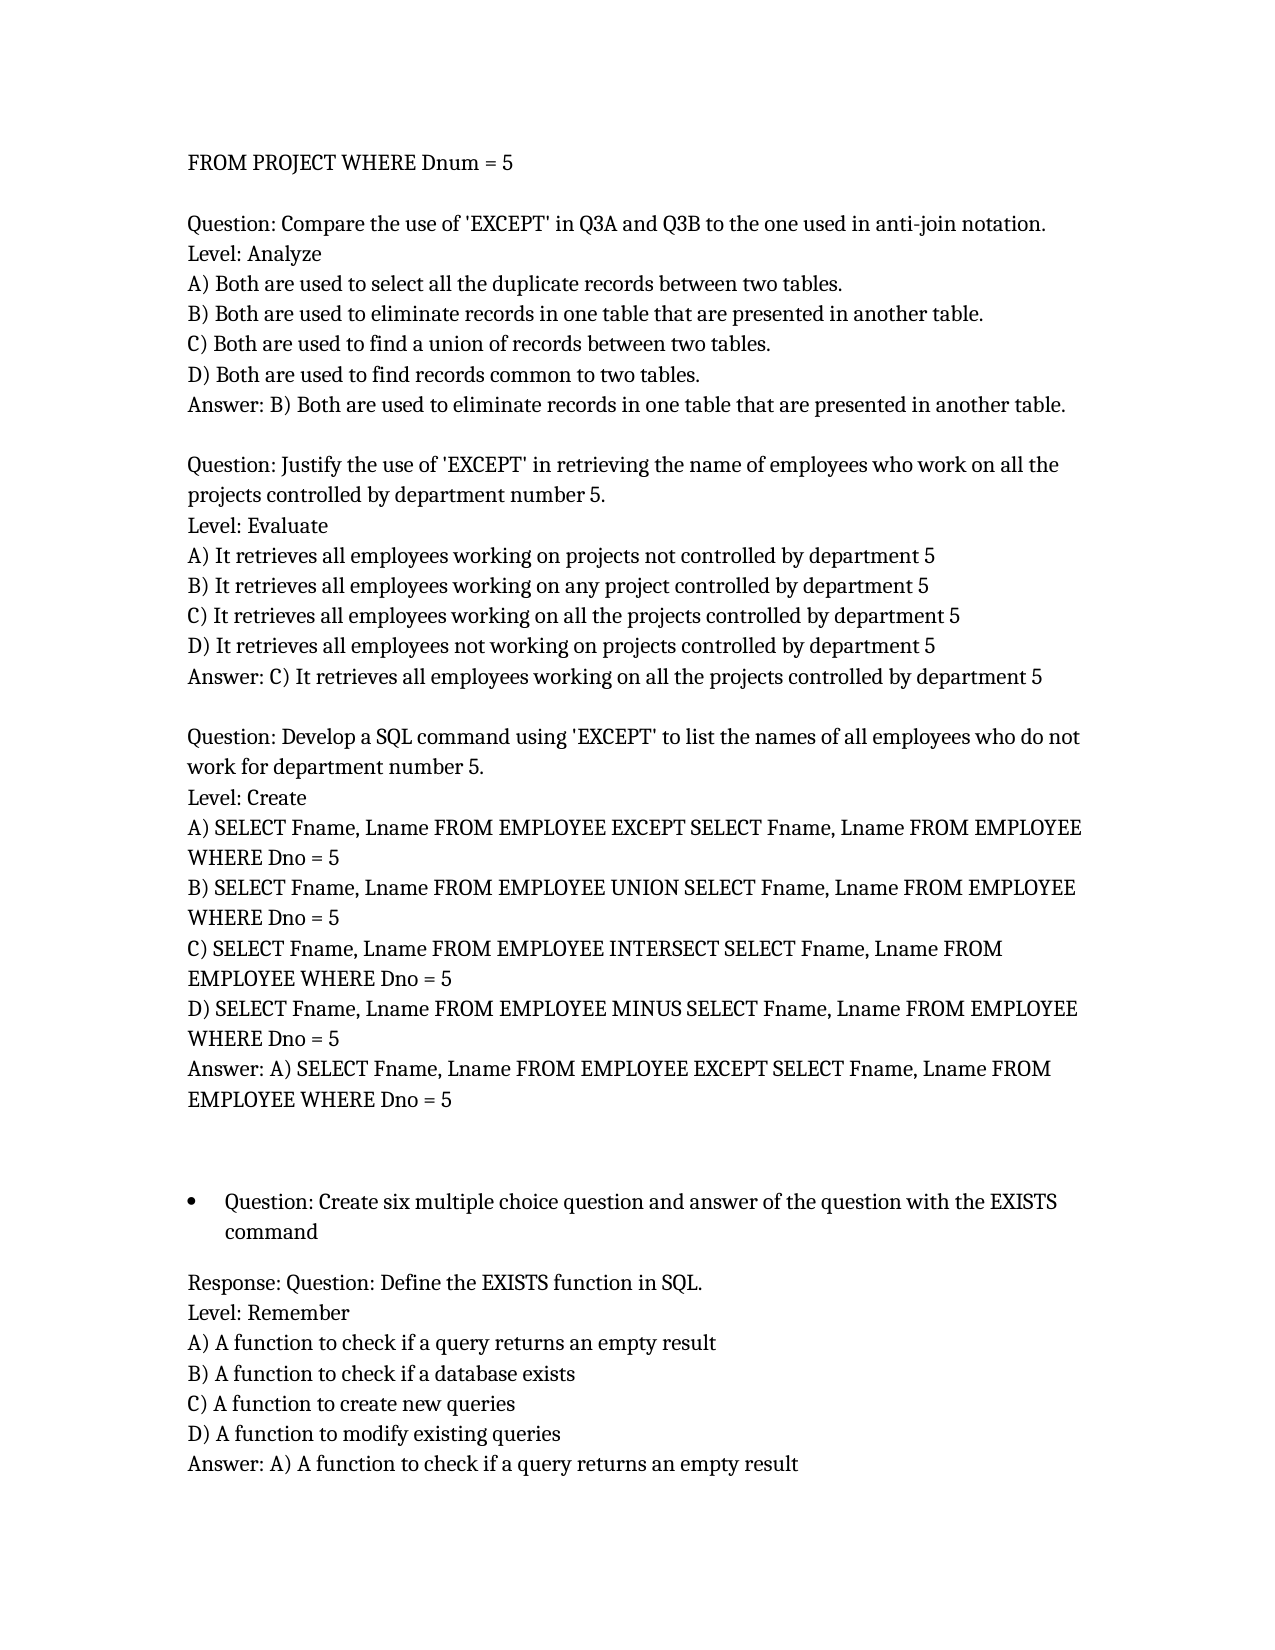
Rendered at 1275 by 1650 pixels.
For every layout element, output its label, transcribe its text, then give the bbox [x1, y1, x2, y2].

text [187, 150, 1087, 1113]
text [187, 1270, 1087, 1477]
list Question: Create six multiple choice question and answer of the question with the EXISTS command [187, 1188, 1087, 1245]
